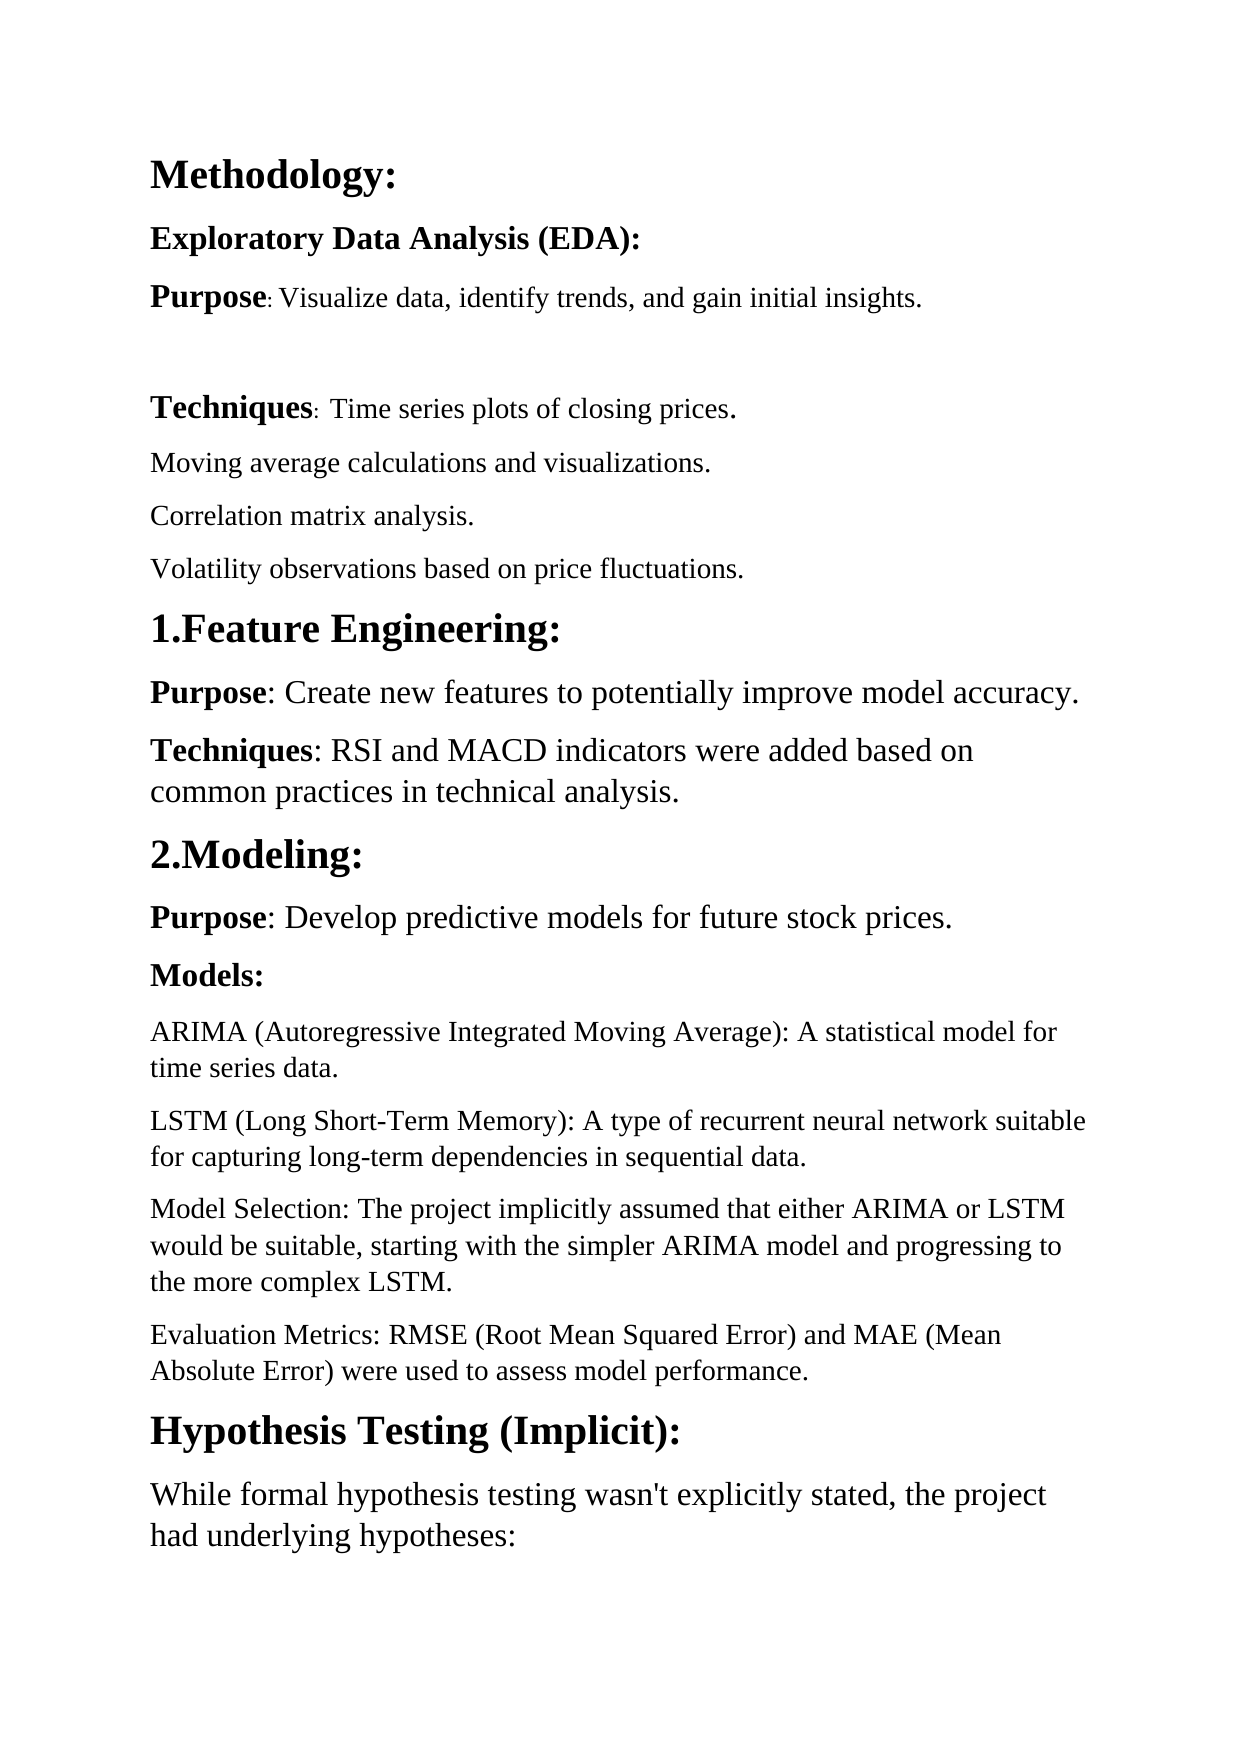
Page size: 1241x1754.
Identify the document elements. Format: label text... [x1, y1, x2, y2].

text ARIMA (Autoregressive Integrated Moving Average): A statistical model for time series data. [150, 1014, 1090, 1083]
text Moving average calculations and visualizations. [150, 445, 1090, 479]
text Correlation matrix analysis. [150, 498, 1090, 532]
text Methodology: [150, 150, 1090, 198]
text While formal hypothesis testing wasn't explicitly stated, the project had underlying hypotheses: [150, 1474, 1090, 1554]
text Hypothesis Testing (Implicit): [150, 1406, 1090, 1454]
text Purpose: Develop predictive models for future stock prices. [150, 898, 1090, 936]
text 1.Feature Engineering: [150, 604, 1090, 652]
text Model Selection: The project implicitly assumed that either ARIMA or LSTM would be suitable, starting with the simpler ARIMA model and progressing to the more complex LSTM. [150, 1192, 1090, 1297]
text Techniques: RSI and MACD indicators were added based on common practices in technical analysis. [150, 730, 1090, 810]
text Volatility observations based on price fluctuations. [150, 551, 1090, 584]
text LSTM (Long Short-Term Memory): A type of recurrent neural network suitable for capturing long-term dependencies in sequential data. [150, 1103, 1090, 1172]
text 2.Modeling: [150, 829, 1090, 877]
text Purpose: Visualize data, identify trends, and gain initial insights. [150, 276, 1090, 315]
text Techniques: Time series plots of closing prices. [150, 387, 1090, 426]
text Models: [150, 956, 1090, 994]
text Evaluation Metrics: RMSE (Root Mean Squared Error) and MAE (Mean Absolute Error) were used to assess model performance. [150, 1317, 1090, 1386]
text Purpose: Create new features to potentially improve model accuracy. [150, 672, 1090, 710]
text Exploratory Data Analysis (EDA): [150, 218, 1090, 257]
